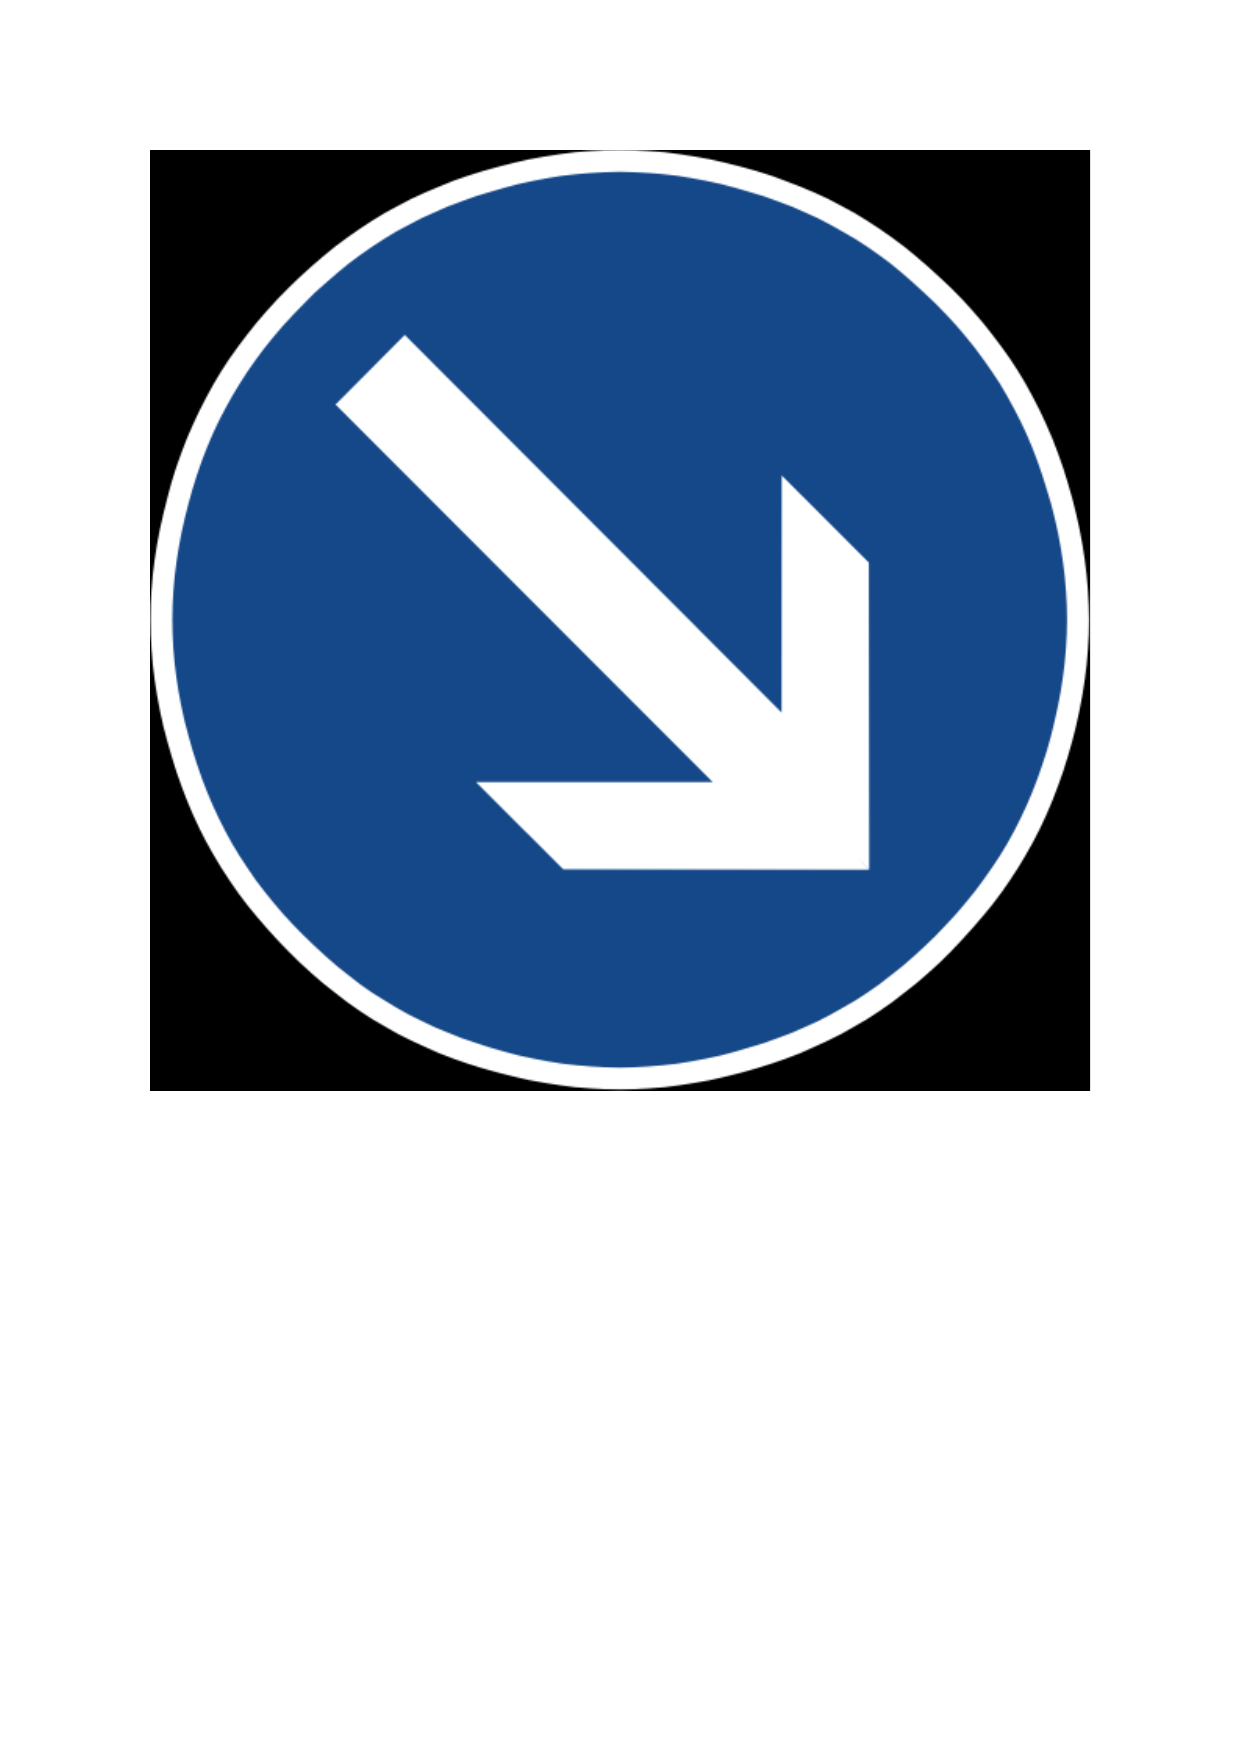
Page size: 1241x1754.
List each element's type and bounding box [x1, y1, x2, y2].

picture [150, 150, 1091, 1091]
